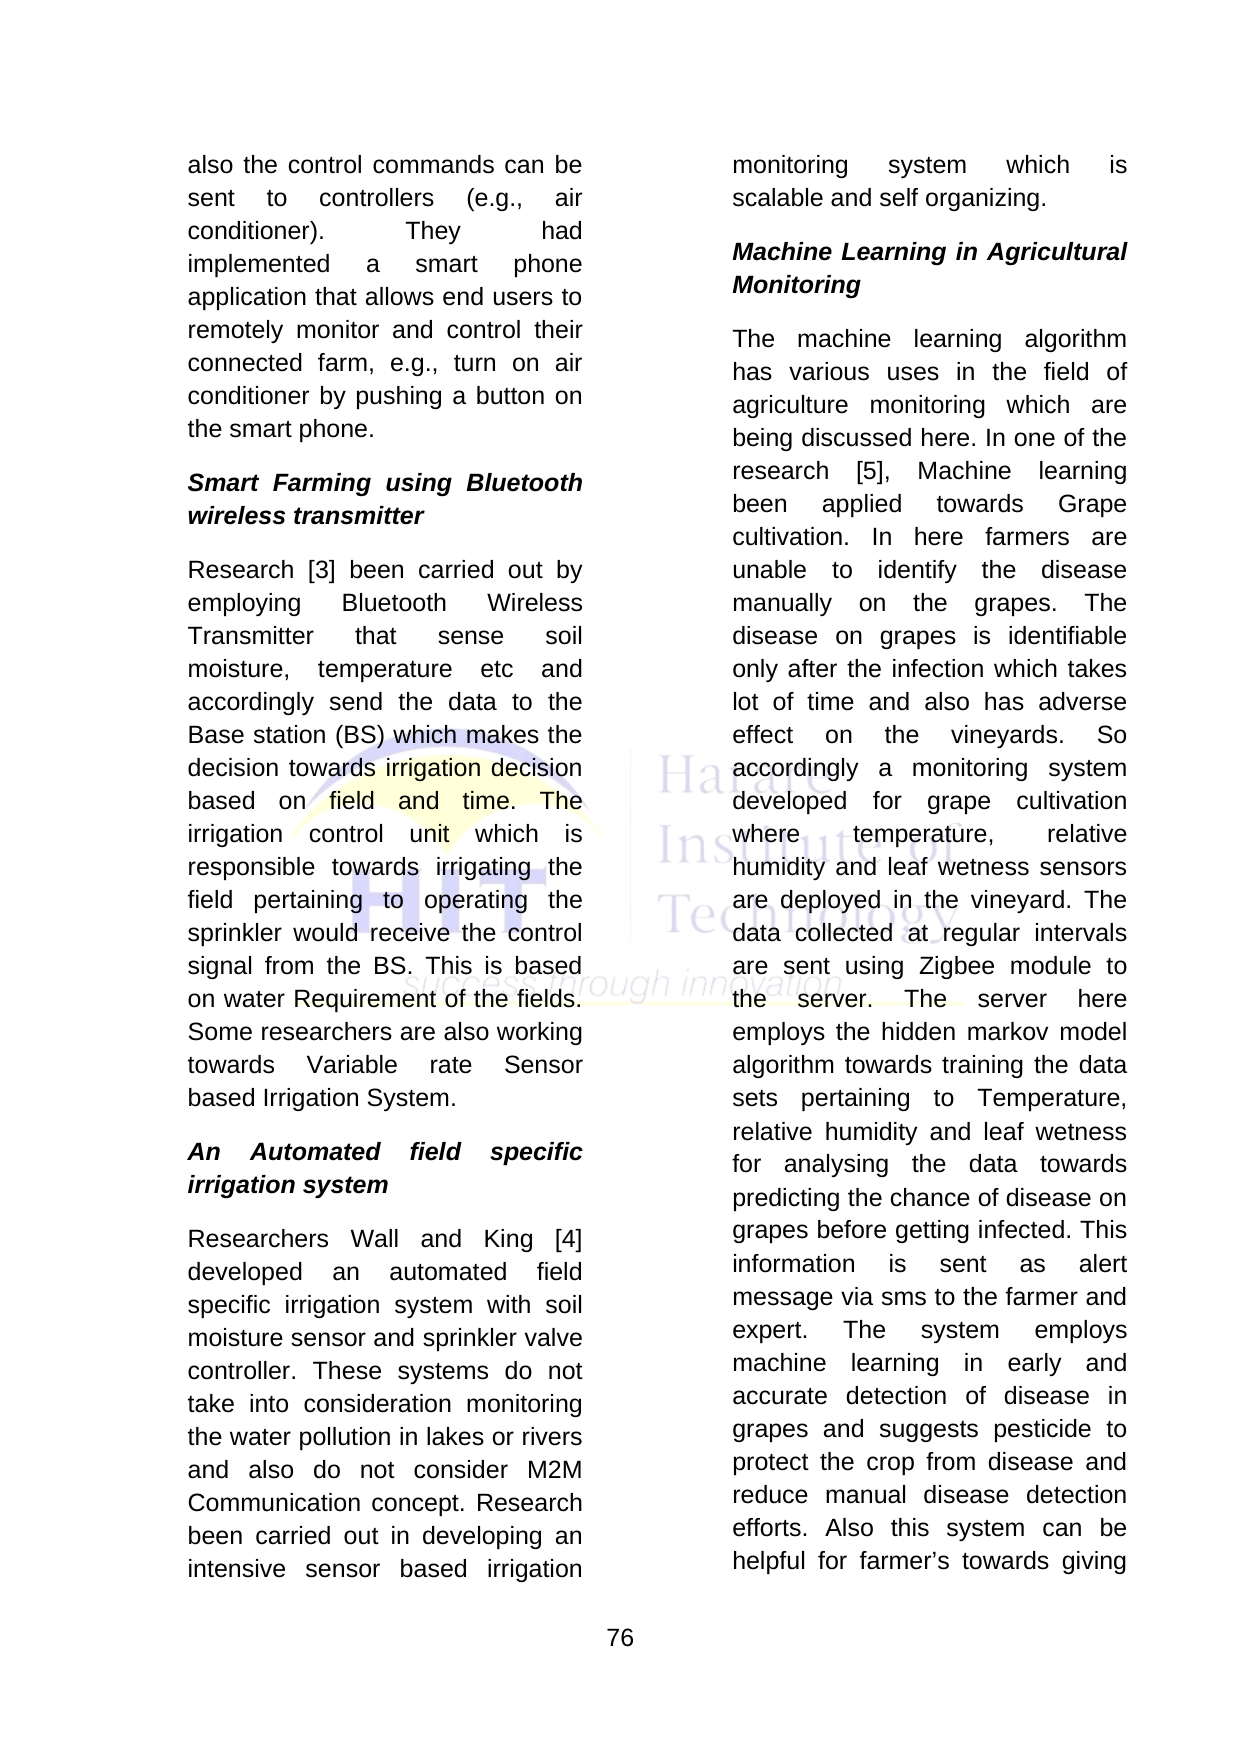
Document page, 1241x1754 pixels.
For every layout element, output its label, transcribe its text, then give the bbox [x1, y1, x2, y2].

text Research [3] been carried out by employing Bluetooth Wireless Transmitter that sense soil moisture, temperature etc and accordingly send the data to the Base station (BS) which makes the decision towards irrigation decision based on field and time. The irrigation control unit which is responsible towards irrigating the field pertaining to operating the sprinkler would receive the control signal from the BS. This is based on water Requirement of the fields. Some researchers are also working towards Variable rate Sensor based Irrigation System. [187, 555, 583, 1112]
text Researchers Wall and King [4] developed an automated field specific irrigation system with soil moisture sensor and sprinkler valve controller. These systems do not take into consideration monitoring the water pollution in lakes or rivers and also do not consider M2M Communication concept. Research been carried out in developing an intensive sensor based irrigation monitoring system which is scalable and self organizing. [187, 1224, 583, 1583]
text Machine Learning in Agricultural Monitoring [732, 237, 1128, 299]
text Smart Farming using Bluetooth wireless transmitter [187, 468, 583, 530]
text An Automated field specific irrigation system [187, 1137, 583, 1199]
